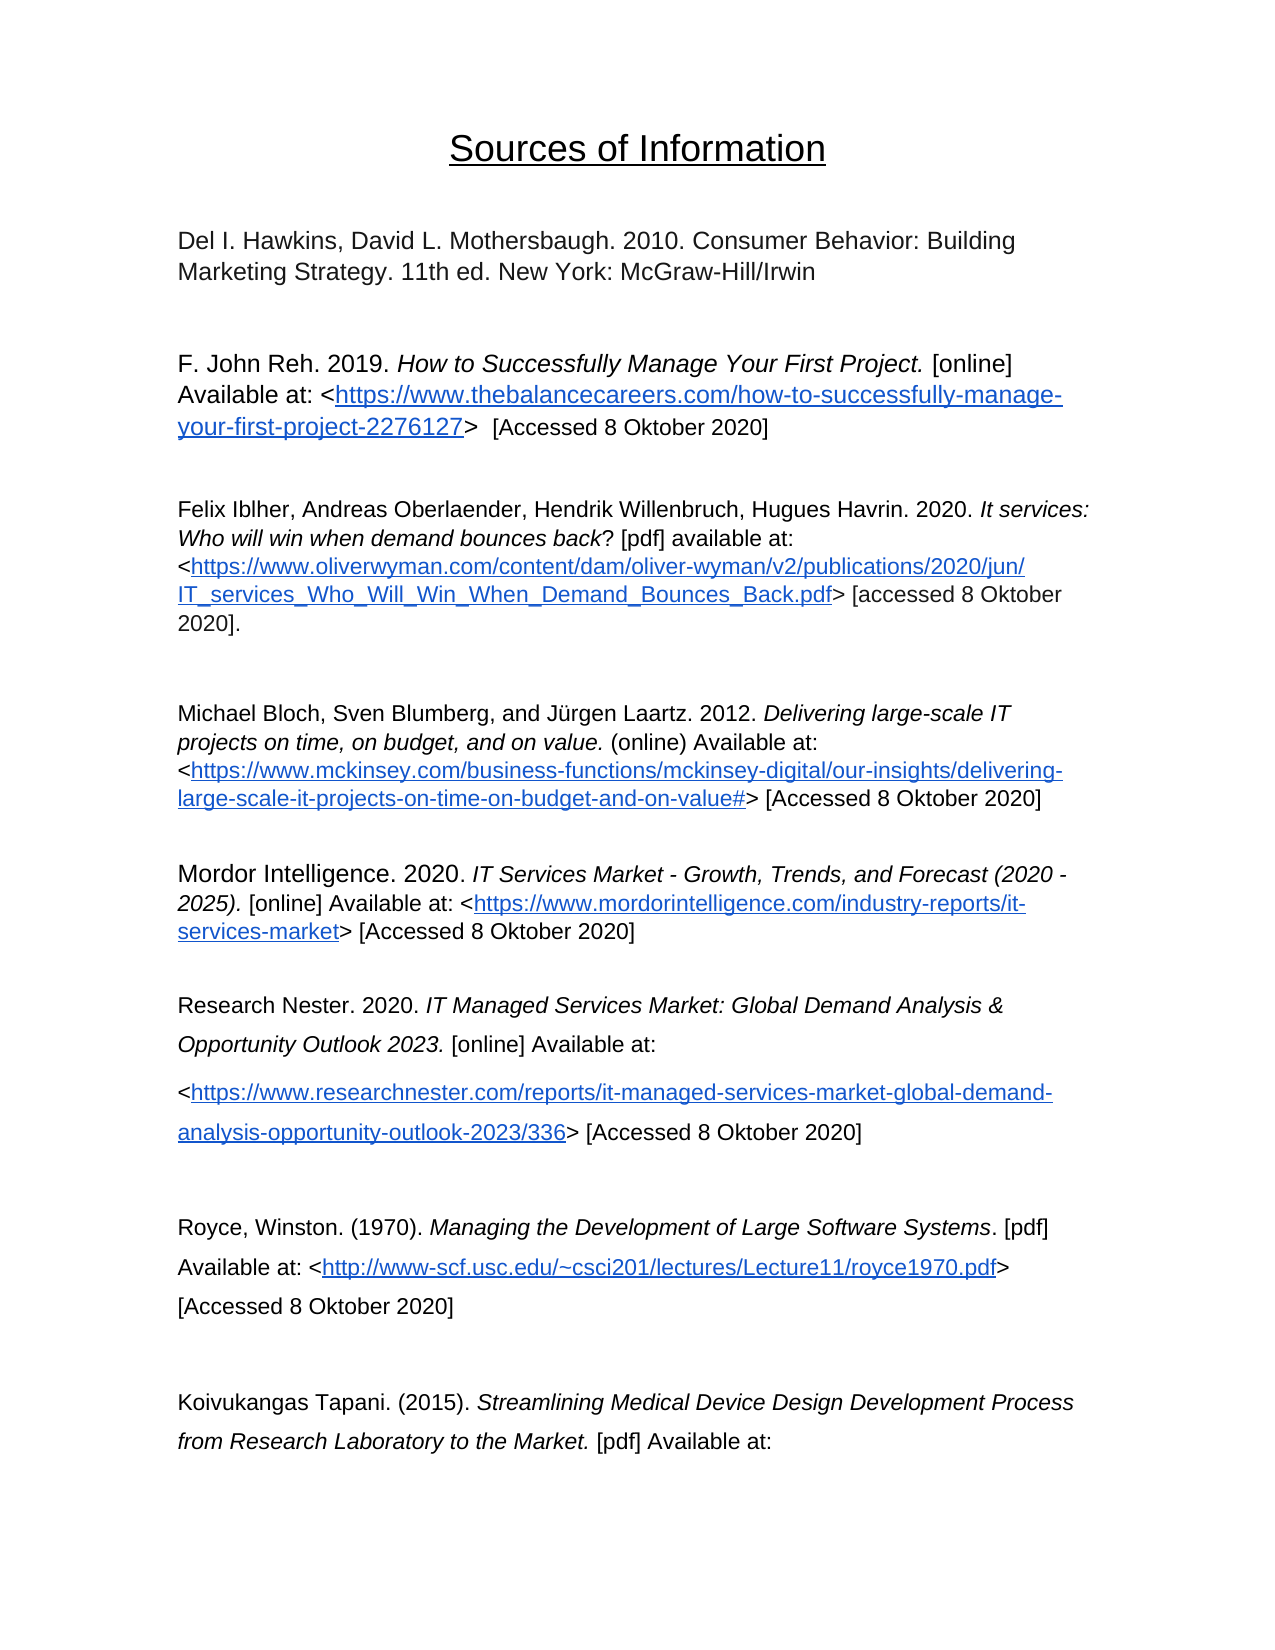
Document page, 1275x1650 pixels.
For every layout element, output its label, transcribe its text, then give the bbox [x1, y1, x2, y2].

text Royce, Winston. (1970). Managing the Development of Large Software Systems. [pdf] Available at: <http://www-scf.usc.edu/~csci201/lectures/Lecture11/royce1970.pdf> [Accessed 8 Oktober 2020] [177, 1214, 1098, 1319]
text Del I. Hawkins, David L. Mothersbaugh. 2010. Consumer Behavior: Building Marketing Strategy. 11th ed. New York: McGraw-Hill/Irwin [177, 226, 1098, 285]
text <https://www.researchnester.com/reports/it-managed-services-market-global-demand-analysis-opportunity-outlook-2023/336> [Accessed 8 Oktober 2020] [177, 1079, 1098, 1145]
text Research Nester. 2020. IT Managed Services Market: Global Demand Analysis & Opportunity Outlook 2023. [online] Available at: [177, 992, 1098, 1057]
text F. John Reh. 2019. How to Successfully Manage Your First Project. [online] Available at: <https://www.thebalancecareers.com/how-to-successfully-manage-your-first-project-2276127> [Accessed 8 Oktober 2020] [177, 349, 1098, 440]
text Felix Iblher, Andreas Oberlaender, Hendrik Willenbruch, Hugues Havrin. 2020. It services: Who will win when demand bounces back? [pdf] available at: <https://www.oliverwyman.com/content/dam/oliver-wyman/v2/publications/2020/jun/IT_services_Who_Will_Win_When_Demand_Bounces_Back.pdf> [accessed 8 Oktober 2020]. [177, 496, 1098, 636]
text Michael Bloch, Sven Blumberg, and Jürgen Laartz. 2012. Delivering large-scale IT projects on time, on budget, and on value. (online) Available at: <https://www.mckinsey.com/business-functions/mckinsey-digital/our-insights/delivering-large-scale-it-projects-on-time-on-budget-and-on-value#> [Accessed 8 Oktober 2020] [177, 700, 1098, 812]
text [177, 1389, 1098, 1454]
text Mordor Intelligence. 2020. IT Services Market - Growth, Trends, and Forecast (2020 - 2025). [online] Available at: <https://www.mordorintelligence.com/industry-reports/it-services-market> [Accessed 8 Oktober 2020] [177, 859, 1098, 944]
text Sources of Information [177, 126, 1098, 169]
